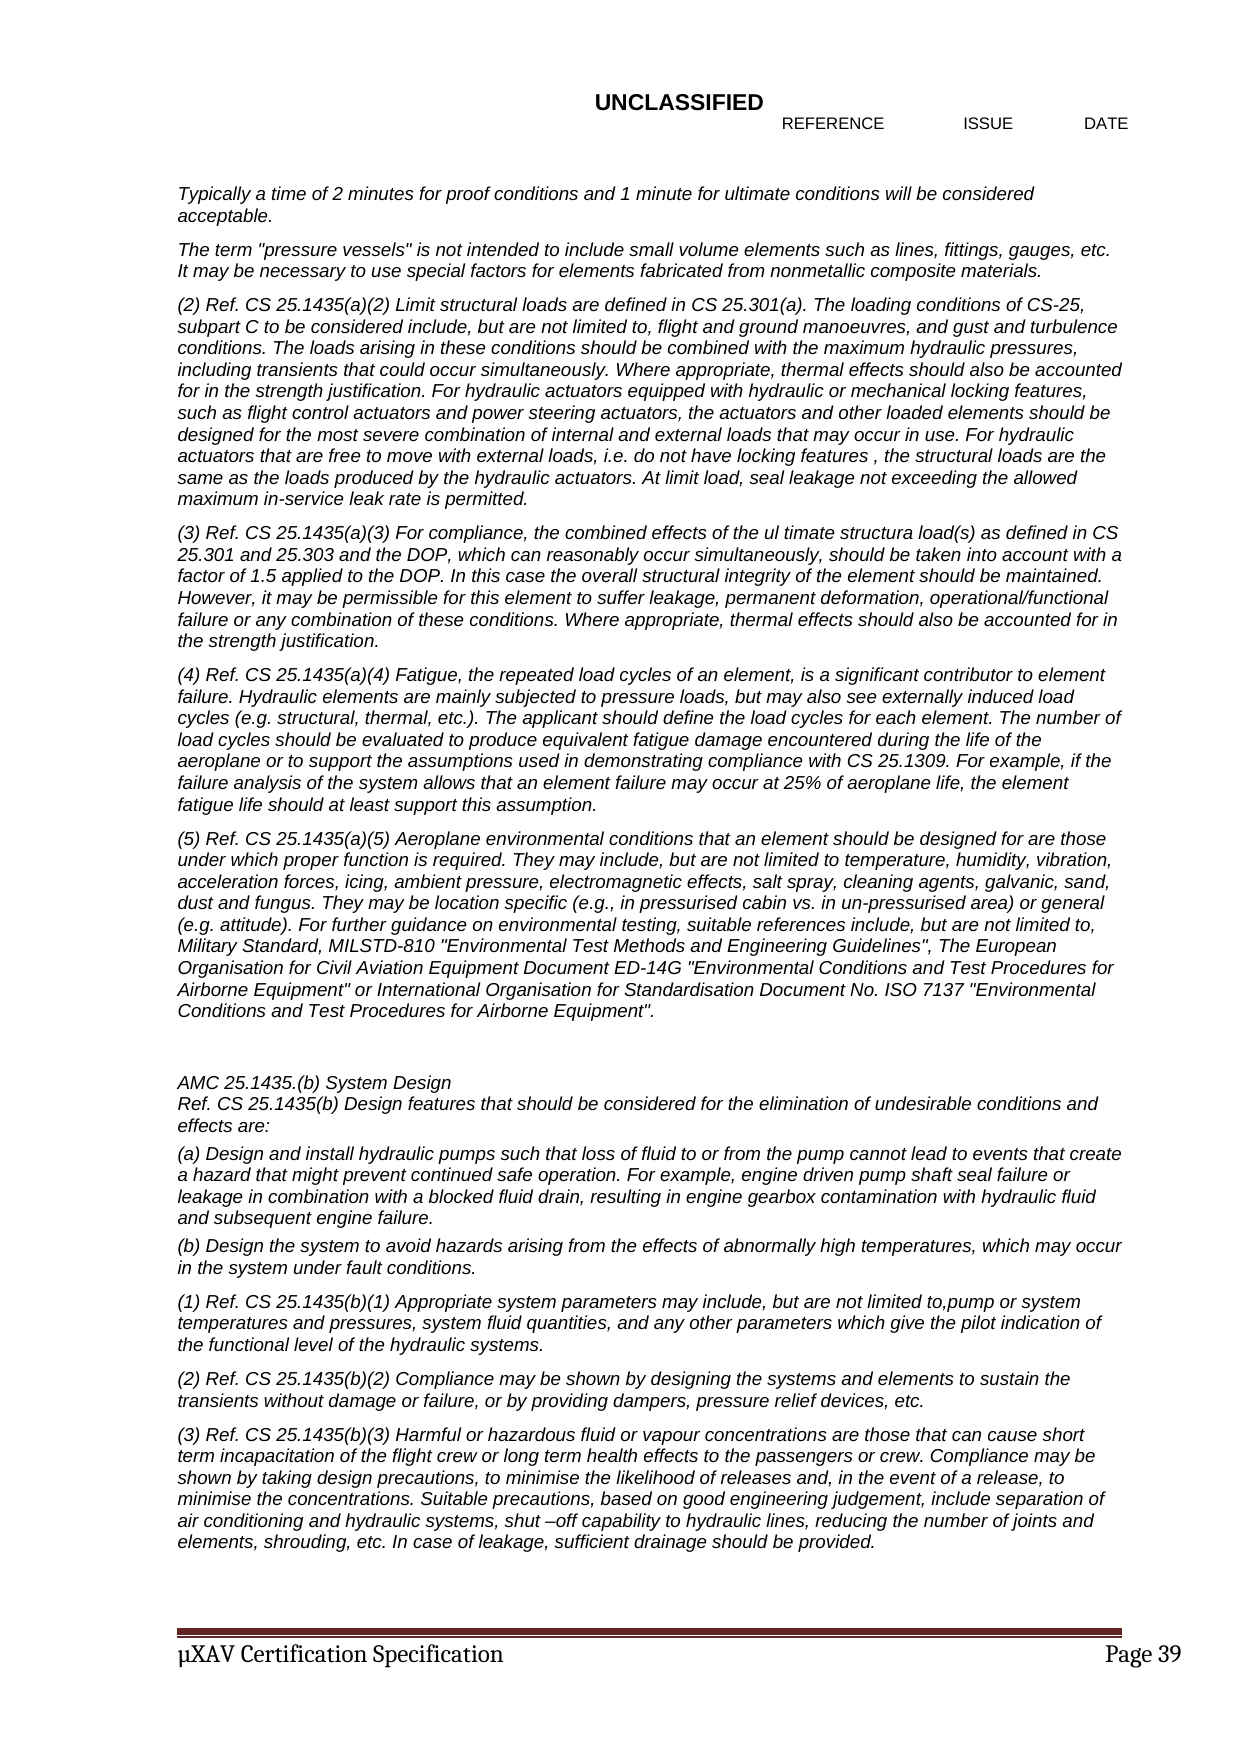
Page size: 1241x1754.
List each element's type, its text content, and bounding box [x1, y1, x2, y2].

text The term "pressure vessels" is not intended to include small volume elements such as lines, fittings, gauges, etc. It may be necessary to use special factors for elements fabricated from nonmetallic composite materials. [177, 238, 1122, 282]
text (2) Ref. CS 25.1435(a)(2) Limit structural loads are defined in CS 25.301(a). The loading conditions of CS-25, subpart C to be considered include, but are not limited to, flight and ground manoeuvres, and gust and turbulence conditions. The loads arising in these conditions should be combined with the maximum hydraulic pressures, including transients that could occur simultaneously. Where appropriate, thermal effects should also be accounted for in the strength justification. For hydraulic actuators equipped with hydraulic or mechanical locking features, such as flight control actuators and power steering actuators, the actuators and other loaded elements should be designed for the most severe combination of internal and external loads that may occur in use. For hydraulic actuators that are free to move with external loads, i.e. do not have locking features , the structural loads are the same as the loads produced by the hydraulic actuators. At limit load, seal leakage not exceeding the allowed maximum in-service leak rate is permitted. [177, 294, 1122, 510]
text (3) Ref. CS 25.1435(a)(3) For compliance, the combined effects of the ul timate structura load(s) as defined in CS 25.301 and 25.303 and the DOP, which can reasonably occur simultaneously, should be taken into account with a factor of 1.5 applied to the DOP. In this case the overall structural integrity of the element should be maintained. However, it may be permissible for this element to suffer leakage, permanent deformation, operational/functional failure or any combination of these conditions. Where appropriate, thermal effects should also be accounted for in the strength justification. [177, 522, 1122, 652]
text (b) Design the system to avoid hazards arising from the effects of abnormally high temperatures, which may occur in the system under fault conditions. [177, 1235, 1122, 1278]
text (1) Ref. CS 25.1435(b)(1) Appropriate system parameters may include, but are not limited to,pump or system temperatures and pressures, system fluid quantities, and any other parameters which give the pilot indication of the functional level of the hydraulic systems. [177, 1291, 1122, 1355]
text (a) Design and install hydraulic pumps such that loss of fluid to or from the pump cannot lead to events that create a hazard that might prevent continued safe operation. For example, engine driven pump shaft seal failure or leakage in combination with a blocked fluid drain, resulting in engine gearbox contamination with hydraulic fluid and subsequent engine failure. [177, 1142, 1122, 1229]
text (5) Ref. CS 25.1435(a)(5) Aeroplane environmental conditions that an element should be designed for are those under which proper function is required. They may include, but are not limited to temperature, humidity, vibration, acceleration forces, icing, ambient pressure, electromagnetic effects, salt spray, cleaning agents, galvanic, sand, dust and fungus. They may be location specific (e.g., in pressurised cabin vs. in un-pressurised area) or general (e.g. attitude). For further guidance on environmental testing, suitable references include, but are not limited to, Military Standard, MILSTD-810 "Environmental Test Methods and Engineering Guidelines", The European Organisation for Civil Aviation Equipment Document ED-14G "Environmental Conditions and Test Procedures for Airborne Equipment" or International Organisation for Standardisation Document No. ISO 7137 "Environmental Conditions and Test Procedures for Airborne Equipment". [177, 827, 1122, 1022]
text Ref. CS 25.1435(b) Design features that should be considered for the elimination of undesirable conditions and effects are: [177, 1093, 1122, 1136]
text AMC 25.1435.(b) System Design [177, 1072, 1122, 1093]
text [177, 183, 1122, 226]
text (2) Ref. CS 25.1435(b)(2) Compliance may be shown by designing the systems and elements to sustain the transients without damage or failure, or by providing dampers, pressure relief devices, etc. [177, 1368, 1122, 1411]
text (4) Ref. CS 25.1435(a)(4) Fatigue, the repeated load cycles of an element, is a significant contributor to element failure. Hydraulic elements are mainly subjected to pressure loads, but may also see externally induced load cycles (e.g. structural, thermal, etc.). The applicant should define the load cycles for each element. The number of load cycles should be evaluated to produce equivalent fatigue damage encountered during the life of the aeroplane or to support the assumptions used in demonstrating compliance with CS 25.1309. For example, if the failure analysis of the system allows that an element failure may occur at 25% of aeroplane life, the element fatigue life should at least support this assumption. [177, 664, 1122, 815]
text (3) Ref. CS 25.1435(b)(3) Harmful or hazardous fluid or vapour concentrations are those that can cause short term incapacitation of the flight crew or long term health effects to the passengers or crew. Compliance may be shown by taking design precautions, to minimise the likelihood of releases and, in the event of a release, to minimise the concentrations. Suitable precautions, based on good engineering judgement, include separation of air conditioning and hydraulic systems, shut –off capability to hydraulic lines, reducing the number of joints and elements, shrouding, etc. In case of leakage, sufficient drainage should be provided. [177, 1423, 1122, 1553]
